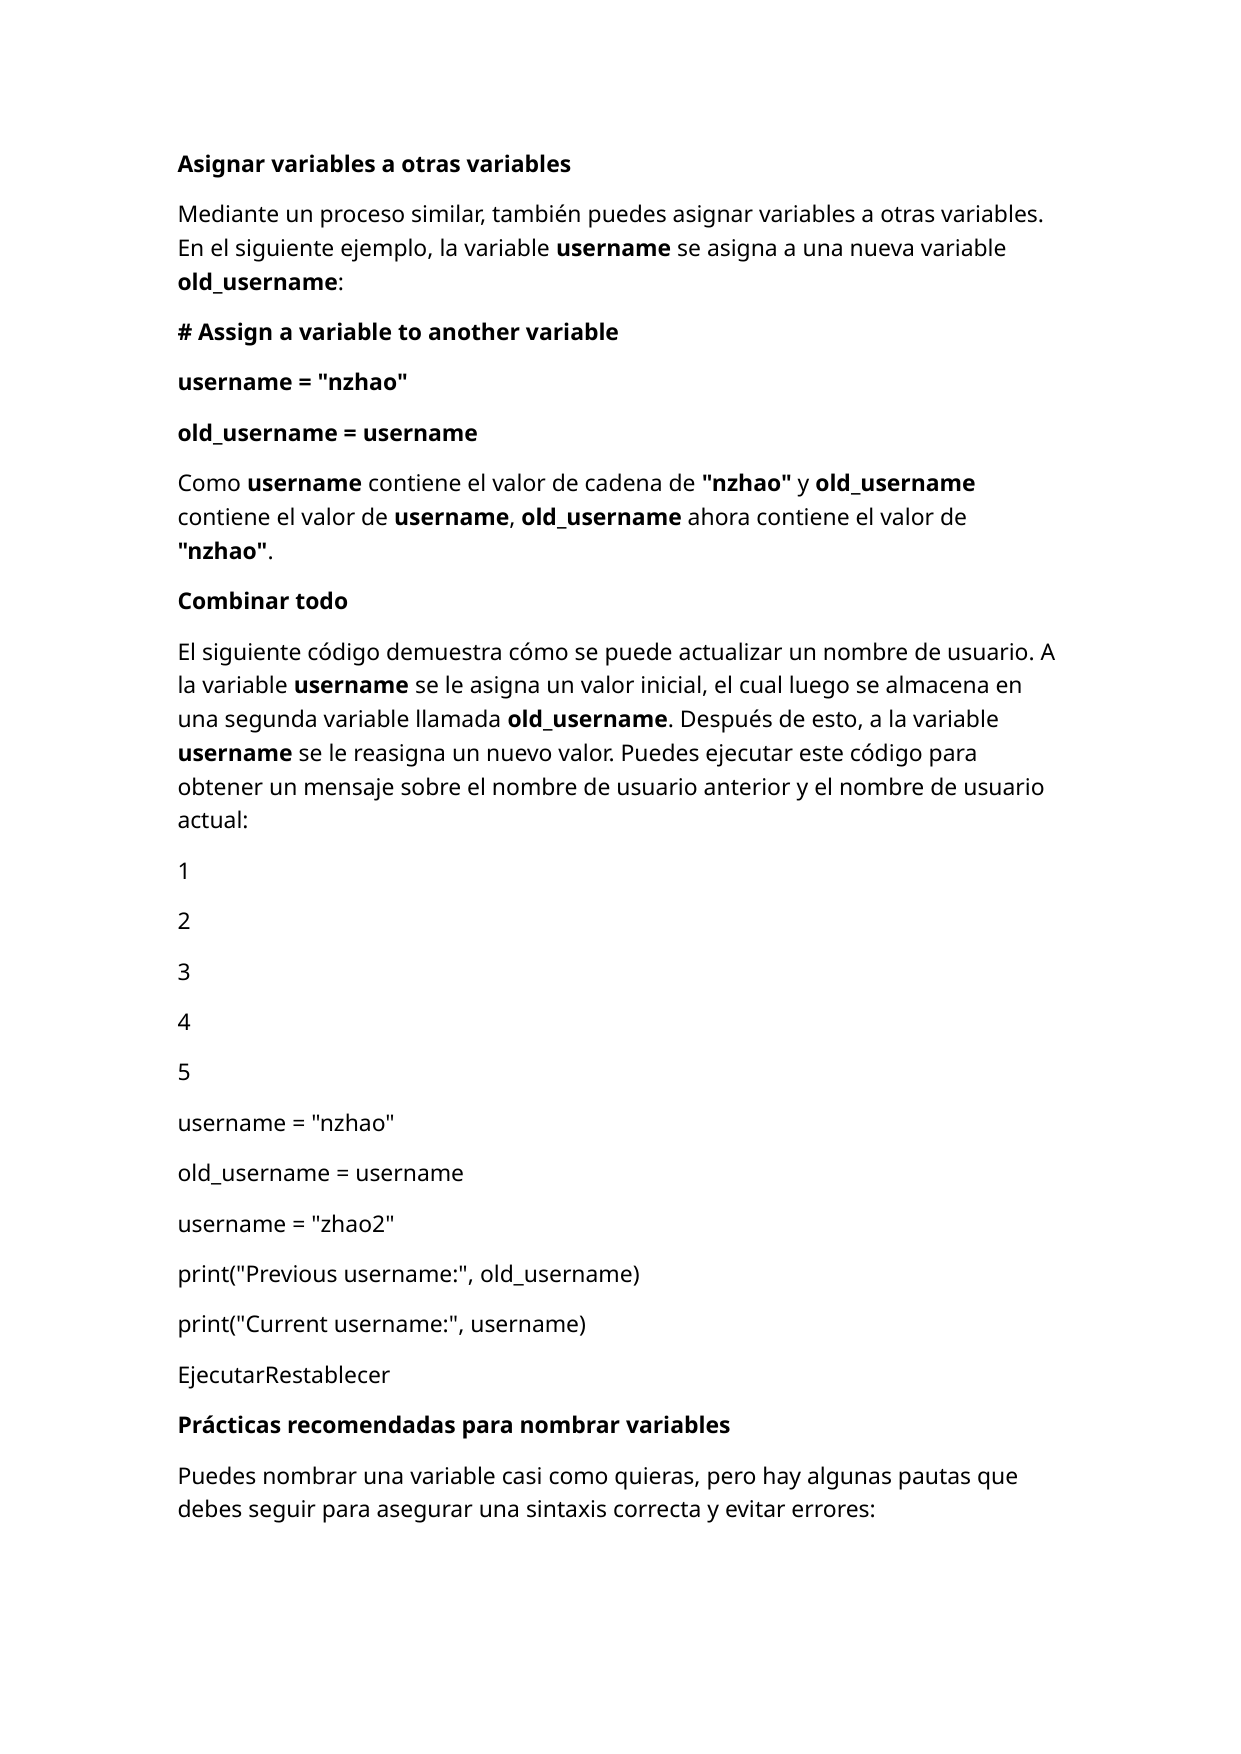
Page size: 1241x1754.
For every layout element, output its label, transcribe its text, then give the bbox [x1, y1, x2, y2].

text username = "zhao2" [177, 1208, 1063, 1239]
text Combinar todo [177, 585, 1063, 616]
text old_username = username [177, 1157, 1063, 1188]
text print("Previous username:", old_username) [177, 1258, 1063, 1289]
text Mediante un proceso similar, también puedes asignar variables a otras variables. En el siguiente ejemplo, la variable username se asigna a una nueva variable old_username: [177, 198, 1063, 297]
text print("Current username:", username) [177, 1308, 1063, 1340]
text 3 [177, 956, 1063, 987]
text Asignar variables a otras variables [177, 148, 1063, 179]
text El siguiente código demuestra cómo se puede actualizar un nombre de usuario. A la variable username se le asigna un valor inicial, el cual luego se almacena en una segunda variable llamada old_username. Después de esto, a la variable username se le reasigna un nuevo valor. Puedes ejecutar este código para obtener un mensaje sobre el nombre de usuario anterior y el nombre de usuario actual: [177, 636, 1063, 836]
text old_username = username [177, 417, 1063, 448]
text 5 [177, 1056, 1063, 1088]
text # Assign a variable to another variable [177, 316, 1063, 347]
text Prácticas recomendadas para nombrar variables [177, 1409, 1063, 1441]
text 2 [177, 905, 1063, 936]
text username = "nzhao" [177, 1107, 1063, 1138]
text Como username contiene el valor de cadena de "nzhao" y old_username contiene el valor de username, old_username ahora contiene el valor de "nzhao". [177, 467, 1063, 566]
text Puedes nombrar una variable casi como quieras, pero hay algunas pautas que debes seguir para asegurar una sintaxis correcta y evitar errores: [177, 1460, 1063, 1525]
text 1 [177, 855, 1063, 886]
text 4 [177, 1006, 1063, 1037]
text EjecutarRestablecer [177, 1359, 1063, 1390]
text username = "nzhao" [177, 366, 1063, 398]
